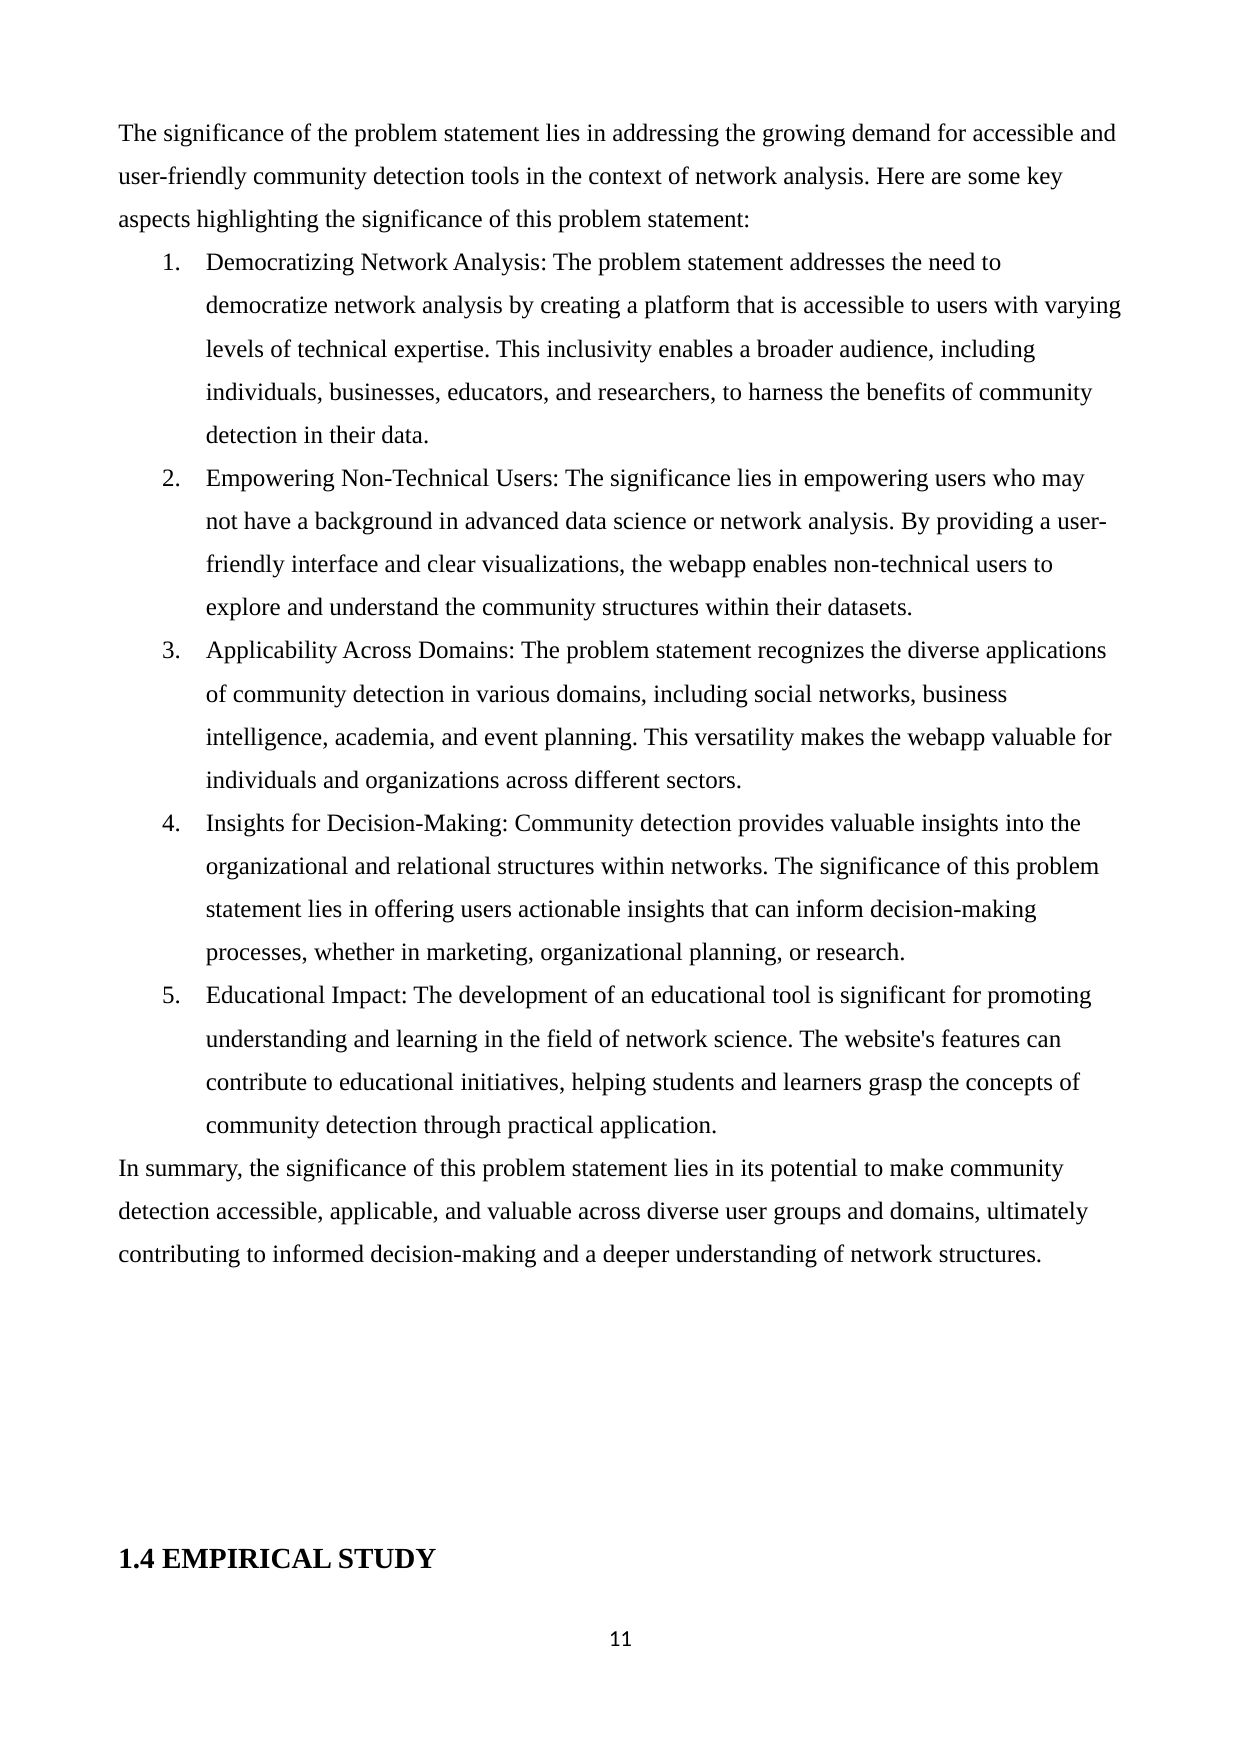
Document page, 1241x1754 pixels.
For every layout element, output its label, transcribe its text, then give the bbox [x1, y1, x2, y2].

list Insights for Decision-Making: Community detection provides valuable insights into the organizational and relational structures within networks. The significance of this problem statement lies in offering users actionable insights that can inform decision-making processes, whether in marketing, organizational planning, or research. [162, 808, 1122, 966]
list Empowering Non-Technical Users: The significance lies in empowering users who may not have a background in advanced data science or network analysis. By providing a user-friendly interface and clear visualizations, the webapp enables non-technical users to explore and understand the community structures within their datasets. [162, 463, 1122, 621]
list Educational Impact: The development of an educational tool is significant for promoting understanding and learning in the field of network science. The website's features can contribute to educational initiatives, helping students and learners grasp the concepts of community detection through practical application. [162, 981, 1122, 1139]
list EMPIRICAL STUDY [118, 1541, 1122, 1575]
list Applicability Across Domains: The problem statement recognizes the diverse applications of community detection in various domains, including social networks, business intelligence, academia, and event planning. This versatility makes the webapp valuable for individuals and organizations across different sectors. [162, 636, 1122, 794]
list Democratizing Network Analysis: The problem statement addresses the need to democratize network analysis by creating a platform that is accessible to users with varying levels of technical expertise. This inclusivity enables a broader audience, including individuals, businesses, educators, and researchers, to harness the benefits of community detection in their data. [162, 247, 1122, 449]
text The significance of the problem statement lies in addressing the growing demand for accessible and user-friendly community detection tools in the context of network analysis. Here are some key aspects highlighting the significance of this problem statement: [118, 118, 1122, 233]
text In summary, the significance of this problem statement lies in its potential to make community detection accessible, applicable, and valuable across diverse user groups and domains, ultimately contributing to informed decision-making and a deeper understanding of network structures. [118, 1153, 1122, 1268]
